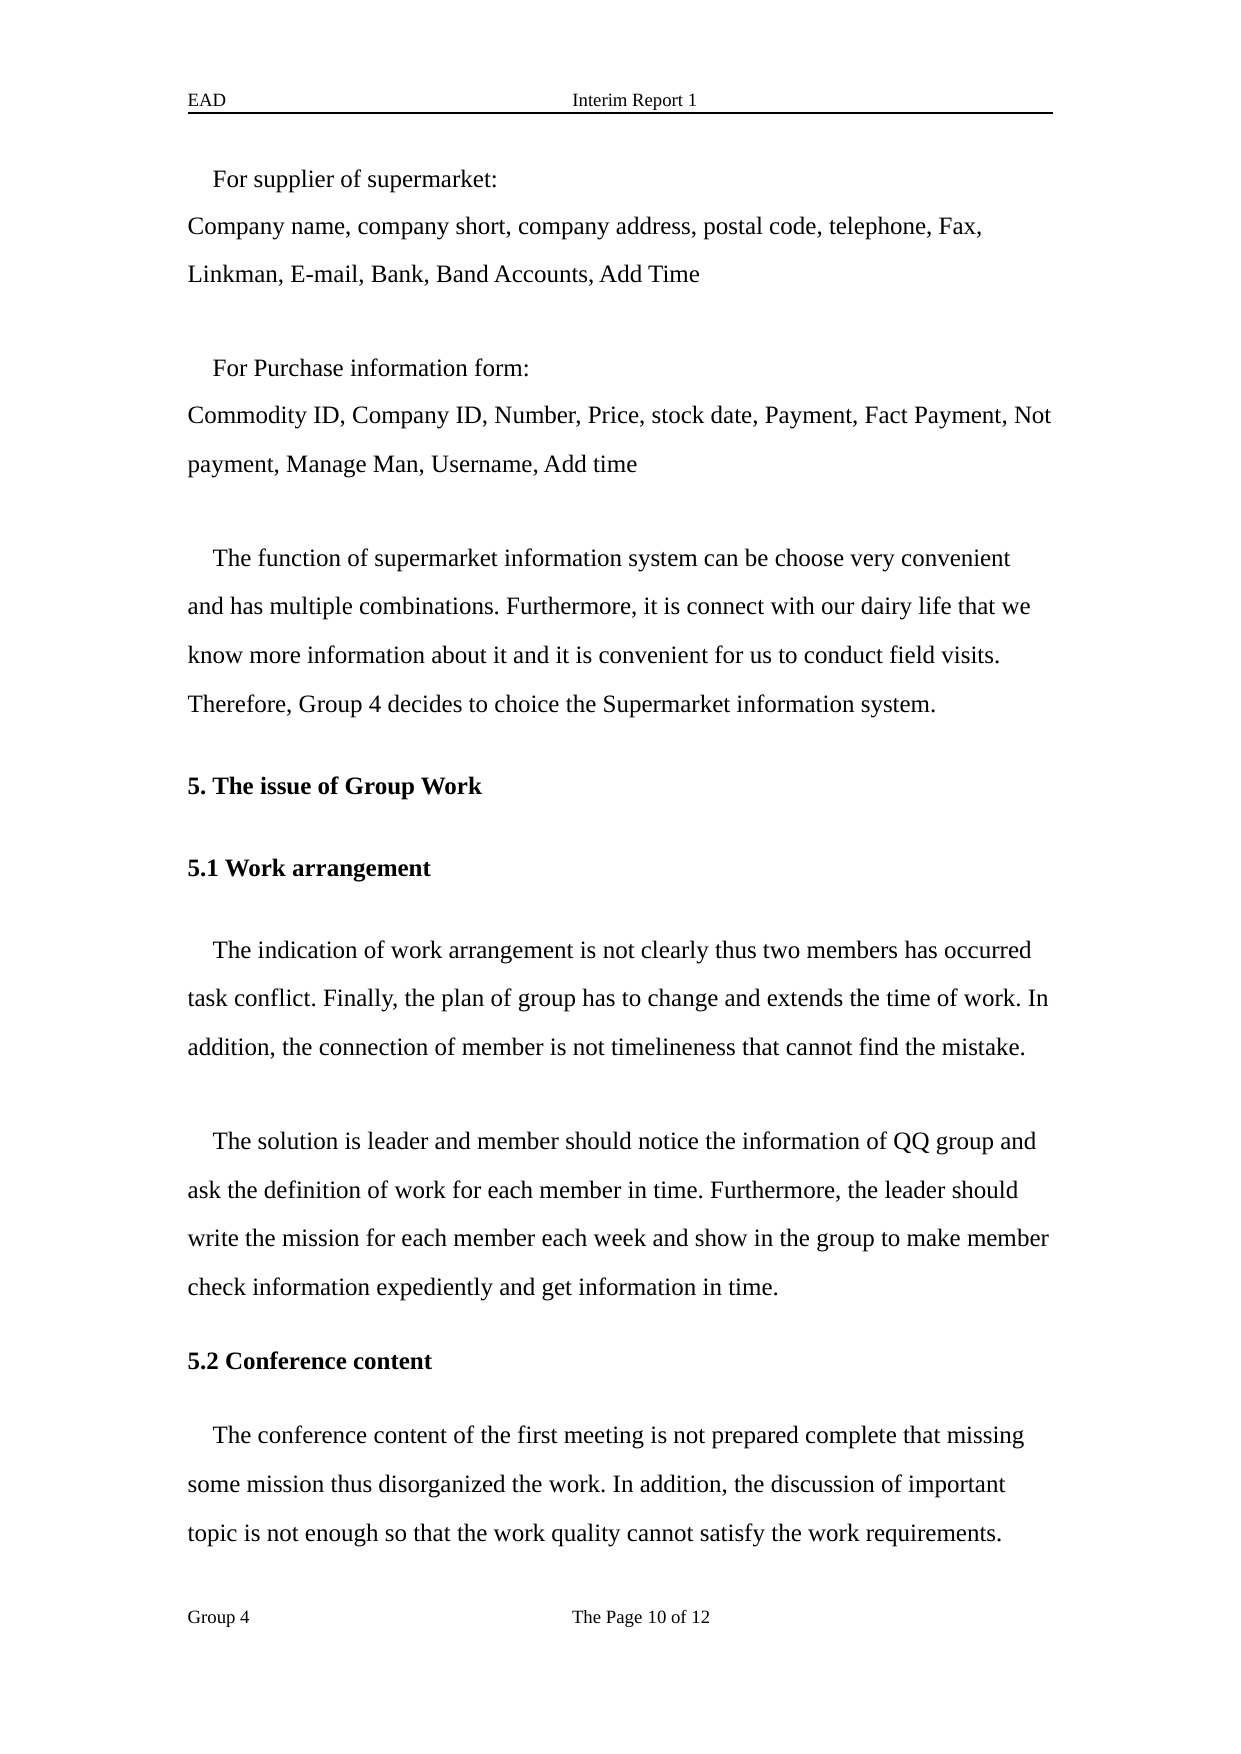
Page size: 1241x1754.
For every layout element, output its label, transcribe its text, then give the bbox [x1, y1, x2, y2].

subtitle 5.1 Work arrangement [187, 852, 1053, 884]
text Company name, company short, company address, postal code, telephone, Fax, Linkman, E-mail, Bank, Band Accounts, Add Time [187, 209, 1053, 290]
text The function of supermarket information system can be choose very convenient and has multiple combinations. Furthermore, it is connect with our dairy life that we know more information about it and it is convenient for us to conduct field visits. Therefore, Group 4 decides to choice the Supermarket information system. [187, 541, 1053, 719]
text The solution is leader and member should notice the information of QQ group and ask the definition of work for each member in time. Furthermore, the leader should write the mission for each member each week and show in the group to make member check information expediently and get information in time. [187, 1124, 1053, 1303]
text The conference content of the first meeting is not prepared complete that missing some mission thus disorganized the work. In addition, the discussion of important topic is not enough so that the work quality cannot satisfy the work requirements. [187, 1418, 1053, 1548]
subtitle 5.2 Conference content [187, 1344, 1053, 1377]
subtitle 5. The issue of Group Work [187, 769, 1053, 802]
text For supplier of supermarket: [187, 162, 1053, 194]
text Commodity ID, Company ID, Number, Price, stock date, Payment, Fact Payment, Not payment, Manage Man, Username, Add time [187, 398, 1053, 479]
text For Purchase information form: [187, 351, 1053, 384]
text The indication of work arrangement is not clearly thus two members has occurred task conflict. Finally, the plan of group has to change and extends the time of work. In addition, the connection of member is not timelineness that cannot find the mistake. [187, 933, 1053, 1063]
